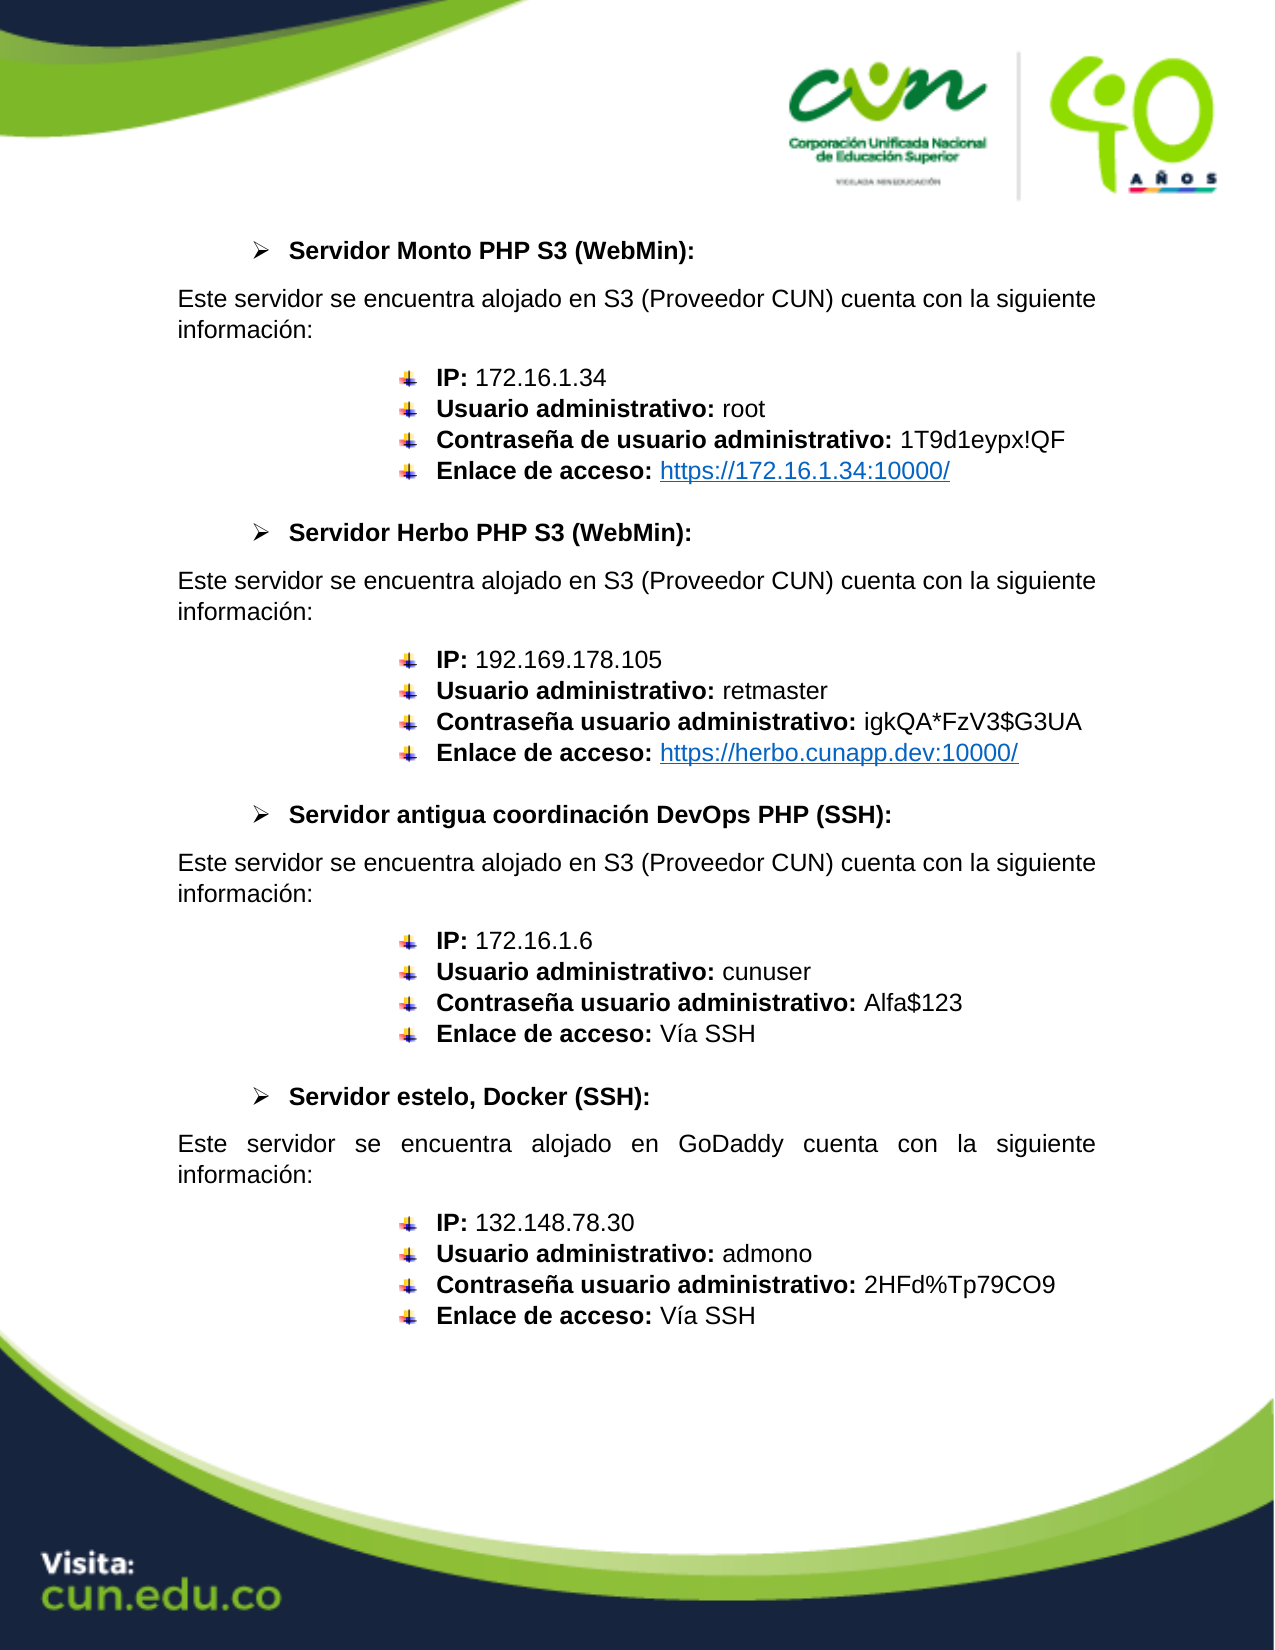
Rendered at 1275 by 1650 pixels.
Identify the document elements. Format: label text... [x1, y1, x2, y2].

list Usuario administrativo: admono [398, 1239, 1098, 1268]
list Servidor antigua coordinación DevOps PHP (SSH): [251, 800, 1098, 829]
list IP: 172.16.1.34 [398, 363, 1098, 392]
list Servidor Herbo PHP S3 (WebMin): [251, 518, 1098, 547]
list Enlace de acceso: https://172.16.1.34:10000/ [398, 456, 1098, 485]
list Enlace de acceso: Vía SSH [398, 1019, 1098, 1048]
list IP: 132.148.78.30 [398, 1208, 1098, 1237]
list Usuario administrativo: root [398, 394, 1098, 423]
text Este servidor se encuentra alojado en GoDaddy cuenta con la siguiente información: [177, 1129, 1098, 1189]
list Servidor Monto PHP S3 (WebMin): [251, 236, 1098, 265]
list Servidor estelo, Docker (SSH): [251, 1082, 1098, 1110]
text Este servidor se encuentra alojado en S3 (Proveedor CUN) cuenta con la siguiente información: [177, 848, 1098, 907]
text Este servidor se encuentra alojado en S3 (Proveedor CUN) cuenta con la siguiente información: [177, 566, 1098, 626]
list Enlace de acceso: Vía SSH [398, 1301, 1098, 1330]
list Usuario administrativo: retmaster [398, 676, 1098, 704]
text Este servidor se encuentra alojado en S3 (Proveedor CUN) cuenta con la siguiente información: [177, 284, 1098, 344]
list IP: 172.16.1.6 [398, 926, 1098, 955]
list IP: 192.169.178.105 [398, 644, 1098, 673]
picture [0, 0, 1274, 1650]
list Contraseña usuario administrativo: 2HFd%Tp79CO9 [398, 1270, 1098, 1299]
list Contraseña usuario administrativo: Alfa$123 [398, 988, 1098, 1017]
list Usuario administrativo: cunuser [398, 957, 1098, 986]
list Enlace de acceso: https://herbo.cunapp.dev:10000/ [398, 738, 1098, 766]
list Contraseña de usuario administrativo: 1T9d1eypx!QF [398, 425, 1098, 454]
list Contraseña usuario administrativo: igkQA*FzV3$G3UA [398, 707, 1098, 735]
